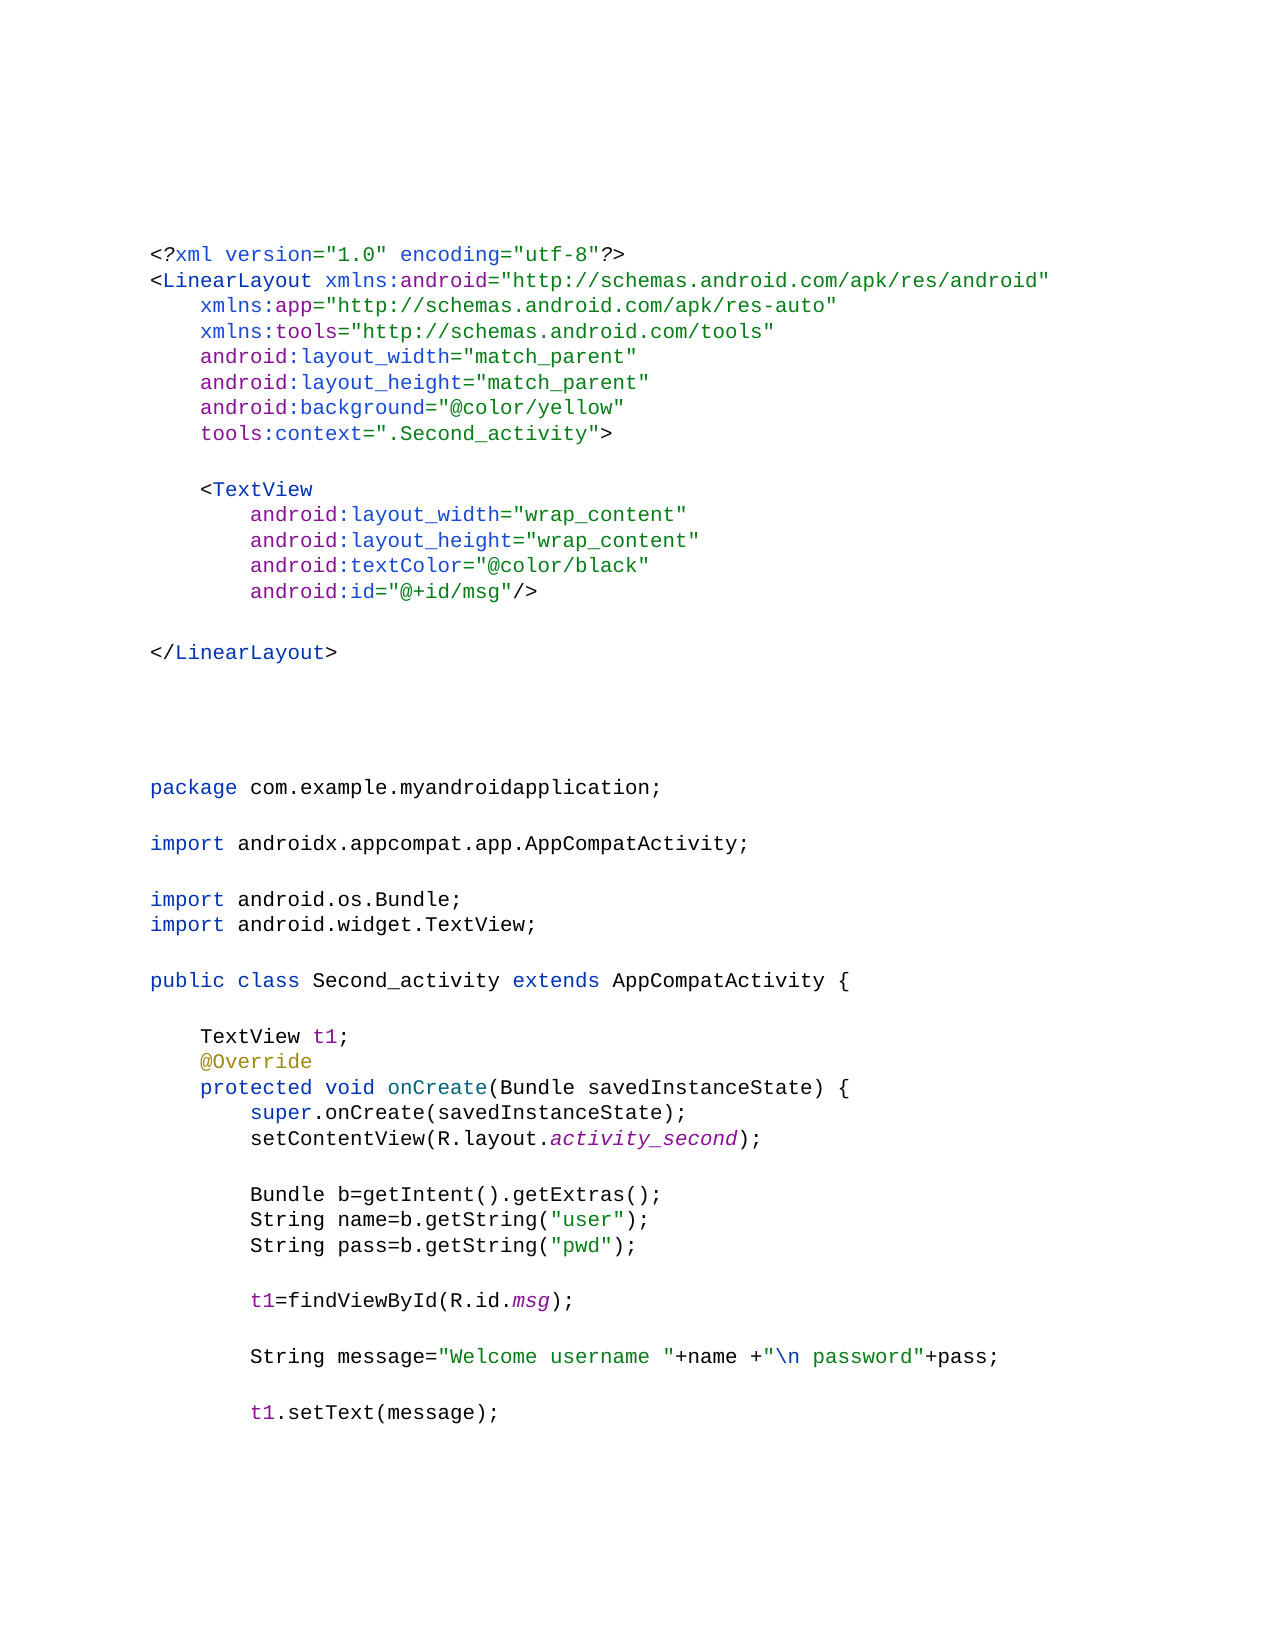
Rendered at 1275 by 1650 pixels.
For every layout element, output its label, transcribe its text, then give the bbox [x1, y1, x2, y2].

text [150, 777, 1125, 1486]
text <?xml version="1.0" encoding="utf-8"?> <LinearLayout xmlns:android="http://schemas.android.com/apk/res/android" xmlns:app="http://schemas.android.com/apk/res-auto" xmlns:tools="http://schemas.android.com/tools" android:layout_width="match_parent" android:layout_height="match_parent" android:background="@color/yellow" tools:context=".Second_activity"> <TextView android:layout_width="wrap_content" android:layout_height="wrap_content" android:textColor="@color/black" android:id="@+id/msg"/> </LinearLayout> [150, 244, 1125, 665]
